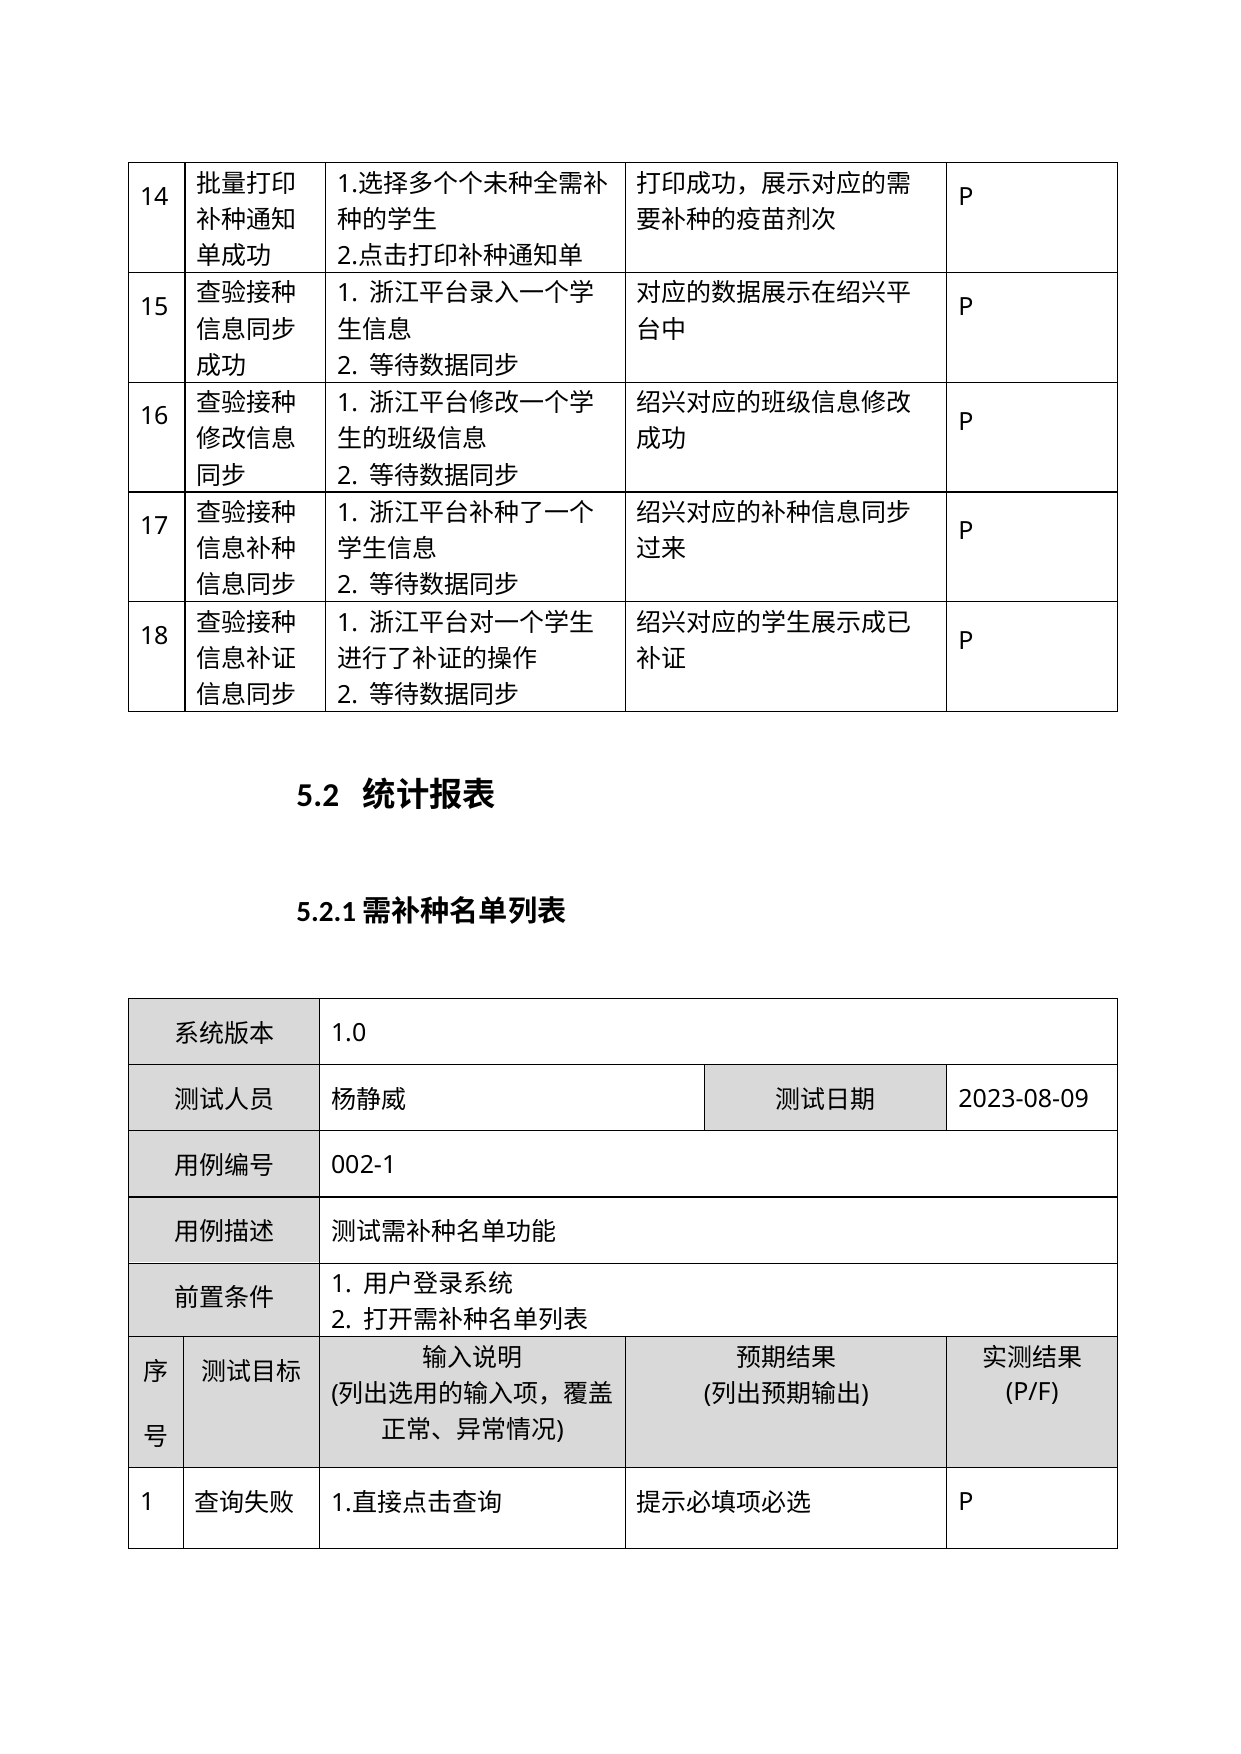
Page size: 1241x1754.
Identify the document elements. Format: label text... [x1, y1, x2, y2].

table_header 1.0 [320, 999, 1117, 1064]
table_cell P [947, 493, 1117, 601]
subtitle 5.2.1需补种名单列表 [187, 876, 1053, 941]
subtitle 统计报表 [187, 760, 1053, 825]
table_cell P [947, 1468, 1117, 1547]
table_cell 打印成功，展示对应的需要补种的疫苗剂次 [626, 163, 946, 272]
table_cell 提示必填项必选 [626, 1468, 946, 1547]
table_cell 杨静威 [320, 1065, 704, 1130]
table_cell 14 [129, 163, 184, 272]
table_cell 18 [129, 602, 184, 711]
table_cell 前置条件 [129, 1264, 319, 1336]
table_cell 1.直接点击查询 [320, 1468, 625, 1547]
table_cell 序号 [129, 1337, 183, 1467]
table_cell P [947, 602, 1117, 711]
table_cell 批量打印补种通知单成功 [186, 163, 325, 272]
table_cell 绍兴对应的班级信息修改成功 [626, 383, 946, 491]
table_cell 用例描述 [129, 1198, 319, 1262]
table_cell 输入说明 (列出选用的输入项，覆盖正常、异常情况) [320, 1337, 625, 1467]
table_cell 绍兴对应的学生展示成已补证 [626, 602, 946, 711]
table_cell 用例编号 [129, 1131, 319, 1196]
table_cell 1.选择多个个未种全需补种的学生 2.点击打印补种通知单 [326, 163, 625, 272]
table_cell 对应的数据展示在绍兴平台中 [626, 273, 946, 382]
table_cell 测试日期 [705, 1065, 946, 1130]
table_cell 002-1 [320, 1131, 1117, 1196]
table_cell 测试人员 [129, 1065, 319, 1130]
table_cell 浙江平台修改一个学生的班级信息 等待数据同步 [326, 383, 625, 491]
table_cell 查验接种修改信息同步 [186, 383, 325, 491]
table_header 系统版本 [129, 999, 319, 1064]
table_cell 浙江平台补种了一个学生信息 等待数据同步 [326, 493, 625, 601]
table_cell P [947, 163, 1117, 272]
table_cell 测试需补种名单功能 [320, 1198, 1117, 1262]
table_cell 用户登录系统 打开需补种名单列表 [320, 1264, 1117, 1336]
table_cell P [947, 383, 1117, 491]
table_cell 17 [129, 493, 184, 601]
table_cell 查询失败 [184, 1468, 319, 1547]
table_cell 测试目标 [184, 1337, 319, 1467]
table_cell 查验接种信息补种信息同步 [186, 493, 325, 601]
table_cell 绍兴对应的补种信息同步过来 [626, 493, 946, 601]
table_cell 查验接种信息同步成功 [186, 273, 325, 382]
table_cell 浙江平台录入一个学生信息 等待数据同步 [326, 273, 625, 382]
table_cell 15 [129, 273, 184, 382]
table_cell 1 [129, 1468, 183, 1547]
table_cell 查验接种信息补证信息同步 [186, 602, 325, 711]
table_cell 2023-08-09 [947, 1065, 1117, 1130]
table_cell 实测结果 (P/F) [947, 1337, 1117, 1467]
table_cell P [947, 273, 1117, 382]
table_cell 16 [129, 383, 184, 491]
table_cell 浙江平台对一个学生进行了补证的操作 等待数据同步 [326, 602, 625, 711]
table_cell 预期结果 (列出预期输出) [626, 1337, 946, 1467]
